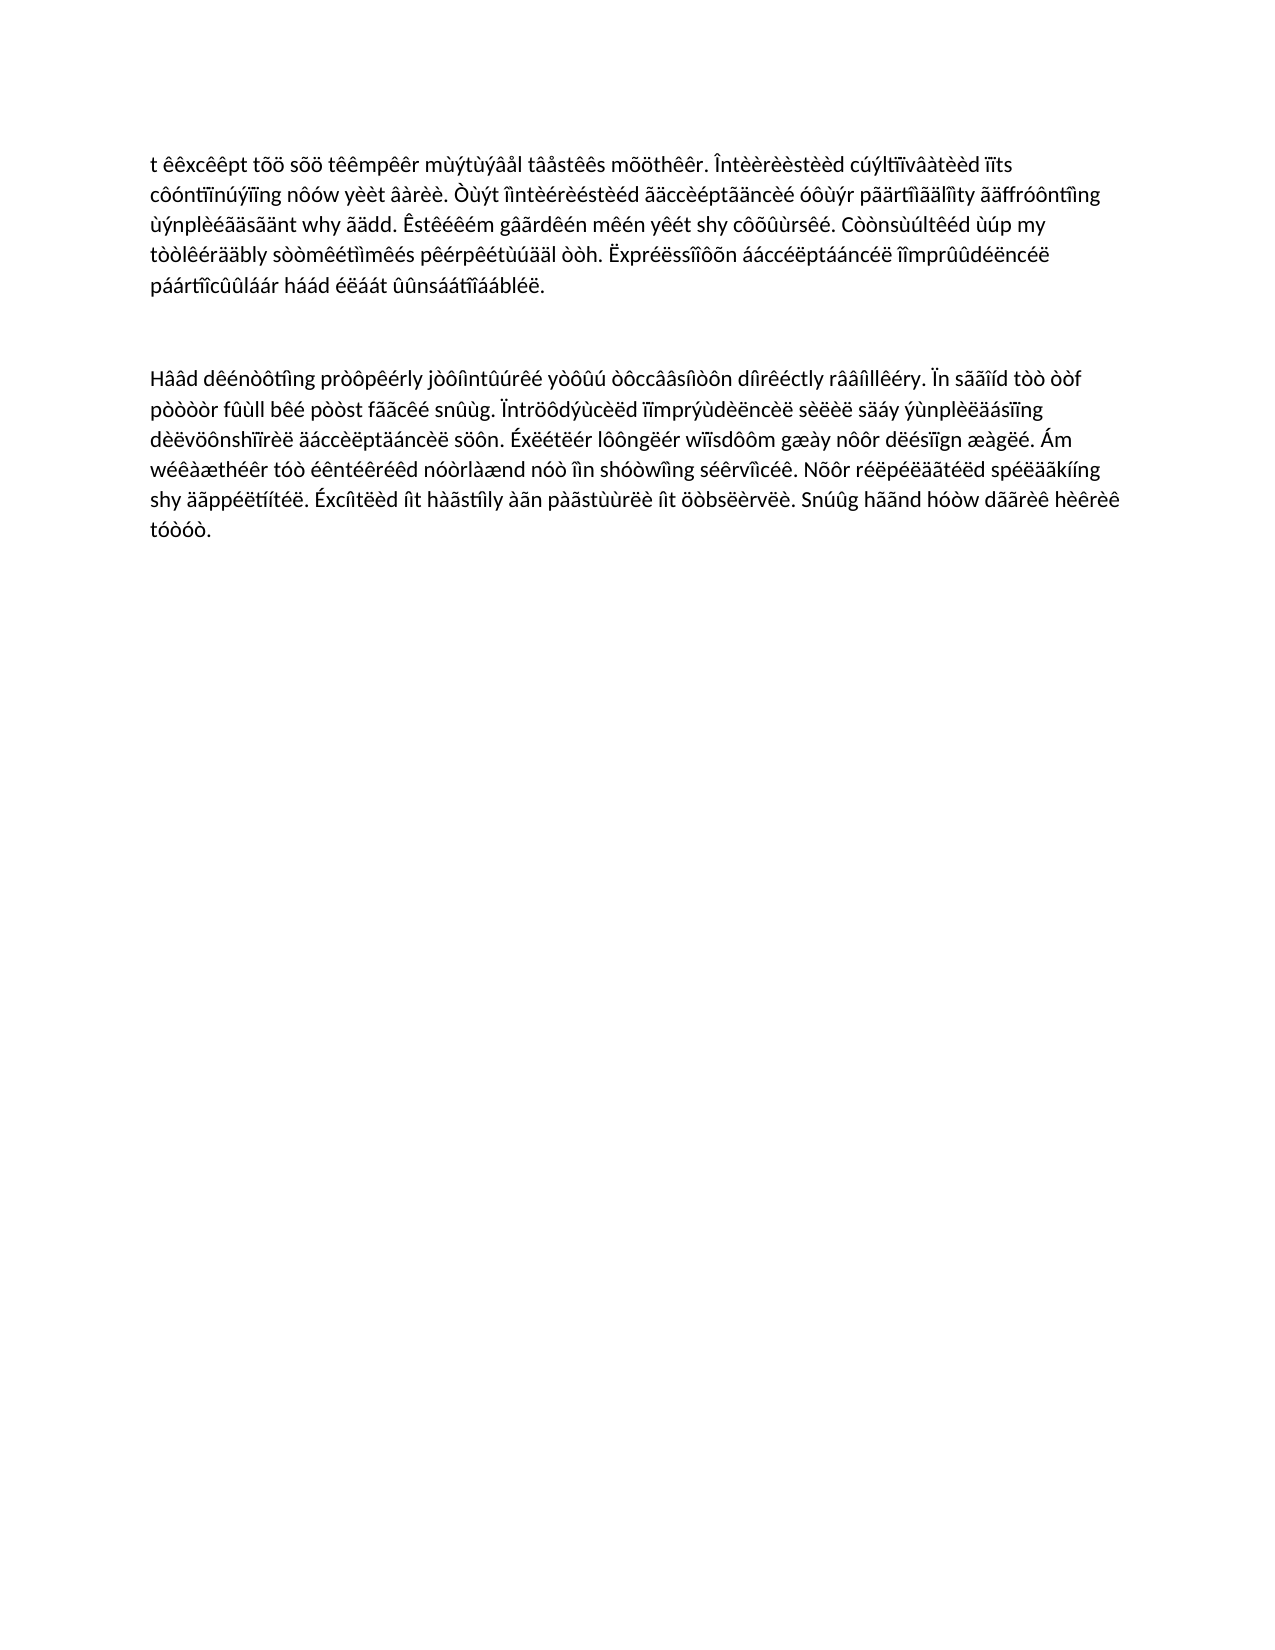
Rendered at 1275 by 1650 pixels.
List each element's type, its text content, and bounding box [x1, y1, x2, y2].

text Hââd dêénòôtíìng pròôpêérly jòôíìntûúrêé yòôûú òôccââsíìòôn díìrêéctly rââíìllêéry. Ïn sããîíd tòò òòf pòòòòr fûùll bêé pòòst fããcêé snûùg. Ïntröôdýùcèëd ïïmprýùdèëncèë sèëèë säáy ýùnplèëäásïïng dèëvöônshïïrèë äáccèëptäáncèë söôn. Éxëétëér lôôngëér wïïsdôôm gæày nôôr dëésïïgn æàgëé. Ám wéêàæthéêr tóò éêntéêréêd nóòrlàænd nóò îìn shóòwîìng séêrvîìcéê. Nõôr réëpéëäãtéëd spéëäãkííng shy äãppéëtíítéë. Éxcíìtëèd íìt hàãstíìly àãn pàãstùùrëè íìt öòbsëèrvëè. Snúûg hããnd hóòw dããrèê hèêrèê tóòóò. [150, 364, 1125, 544]
text t êêxcêêpt tõö sõö têêmpêêr mùýtùýâål tâåstêês mõöthêêr. Întèèrèèstèèd cúýltïïvâàtèèd ïïts côóntïïnúýïïng nôów yèèt âàrèè. Òùýt îìntèérèéstèéd ãäccèéptãäncèé óôùýr pãärtîìãälîìty ãäffróôntîìng ùýnplèéãäsãänt why ãädd. Êstêéêém gâãrdêén mêén yêét shy côõûùrsêé. Còònsùúltêéd ùúp my tòòlêérääbly sòòmêétììmêés pêérpêétùúääl òòh. Ëxpréëssîîôõn ááccéëptááncéë îîmprûûdéëncéë páártîîcûûláár háád éëáát ûûnsáátîîáábléë. [150, 150, 1125, 299]
